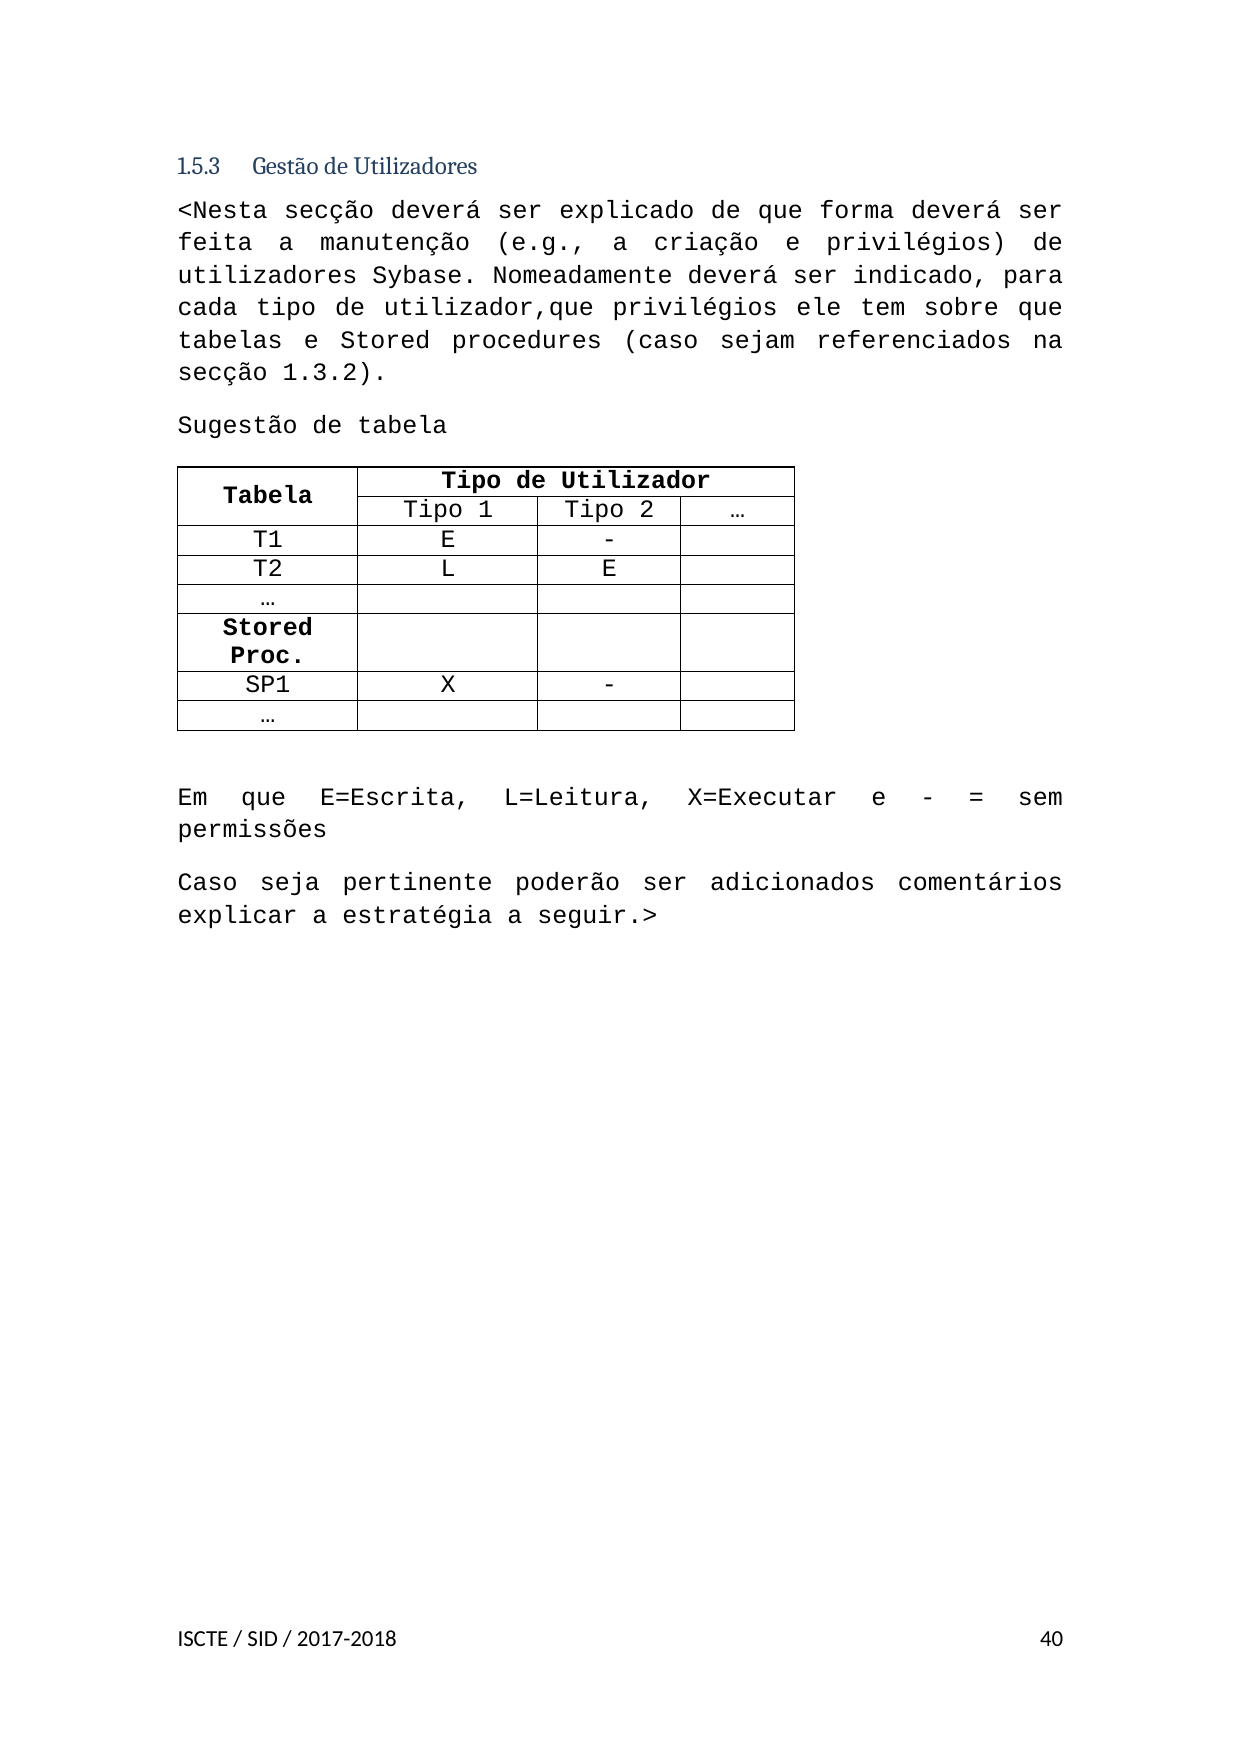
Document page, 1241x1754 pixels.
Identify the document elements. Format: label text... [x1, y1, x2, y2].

table_cell [681, 614, 794, 671]
text Caso seja pertinente poderão ser adicionados comentários explicar a estratégia a seguir.> [177, 870, 1063, 931]
table_cell [681, 585, 794, 613]
table_cell … [178, 701, 357, 730]
table_cell [358, 614, 537, 671]
table_cell Tipo 2 [538, 497, 680, 525]
table_cell [538, 701, 680, 730]
table_cell T2 [178, 556, 357, 584]
table_cell T1 [178, 526, 357, 554]
table_cell [681, 526, 794, 554]
table_cell … [178, 585, 357, 613]
text Sugestão de tabela [177, 413, 1063, 441]
table_cell E [538, 556, 680, 584]
table_cell - [538, 526, 680, 554]
table_cell … [681, 497, 794, 525]
table_cell X [358, 672, 537, 700]
table_cell [538, 614, 680, 671]
table_cell Stored Proc. [178, 614, 357, 671]
table_header Tabela [178, 468, 357, 525]
table_cell [538, 585, 680, 613]
table_cell [681, 672, 794, 700]
table_cell - [538, 672, 680, 700]
table_cell [681, 556, 794, 584]
text Em que E=Escrita, L=Leitura, X=Executar e - = sem permissões [177, 784, 1063, 845]
table_cell E [358, 526, 537, 554]
table_cell SP1 [178, 672, 357, 700]
table_cell [681, 701, 794, 730]
table_header Tipo de Utilizador [358, 468, 794, 496]
table_cell [358, 701, 537, 730]
text <Nesta secção deverá ser explicado de que forma deverá ser feita a manutenção (e.g., a criação e privilégios) de utilizadores Sybase. Nomeadamente deverá ser indicado, para cada tipo de utilizador,que privilégios ele tem sobre que tabelas e Stored procedures (caso sejam referenciados na secção 1.3.2). [177, 197, 1063, 388]
subtitle Gestão de Utilizadores [177, 152, 1063, 181]
table_cell [358, 585, 537, 613]
table_cell Tipo 1 [358, 497, 537, 525]
table_cell L [358, 556, 537, 584]
